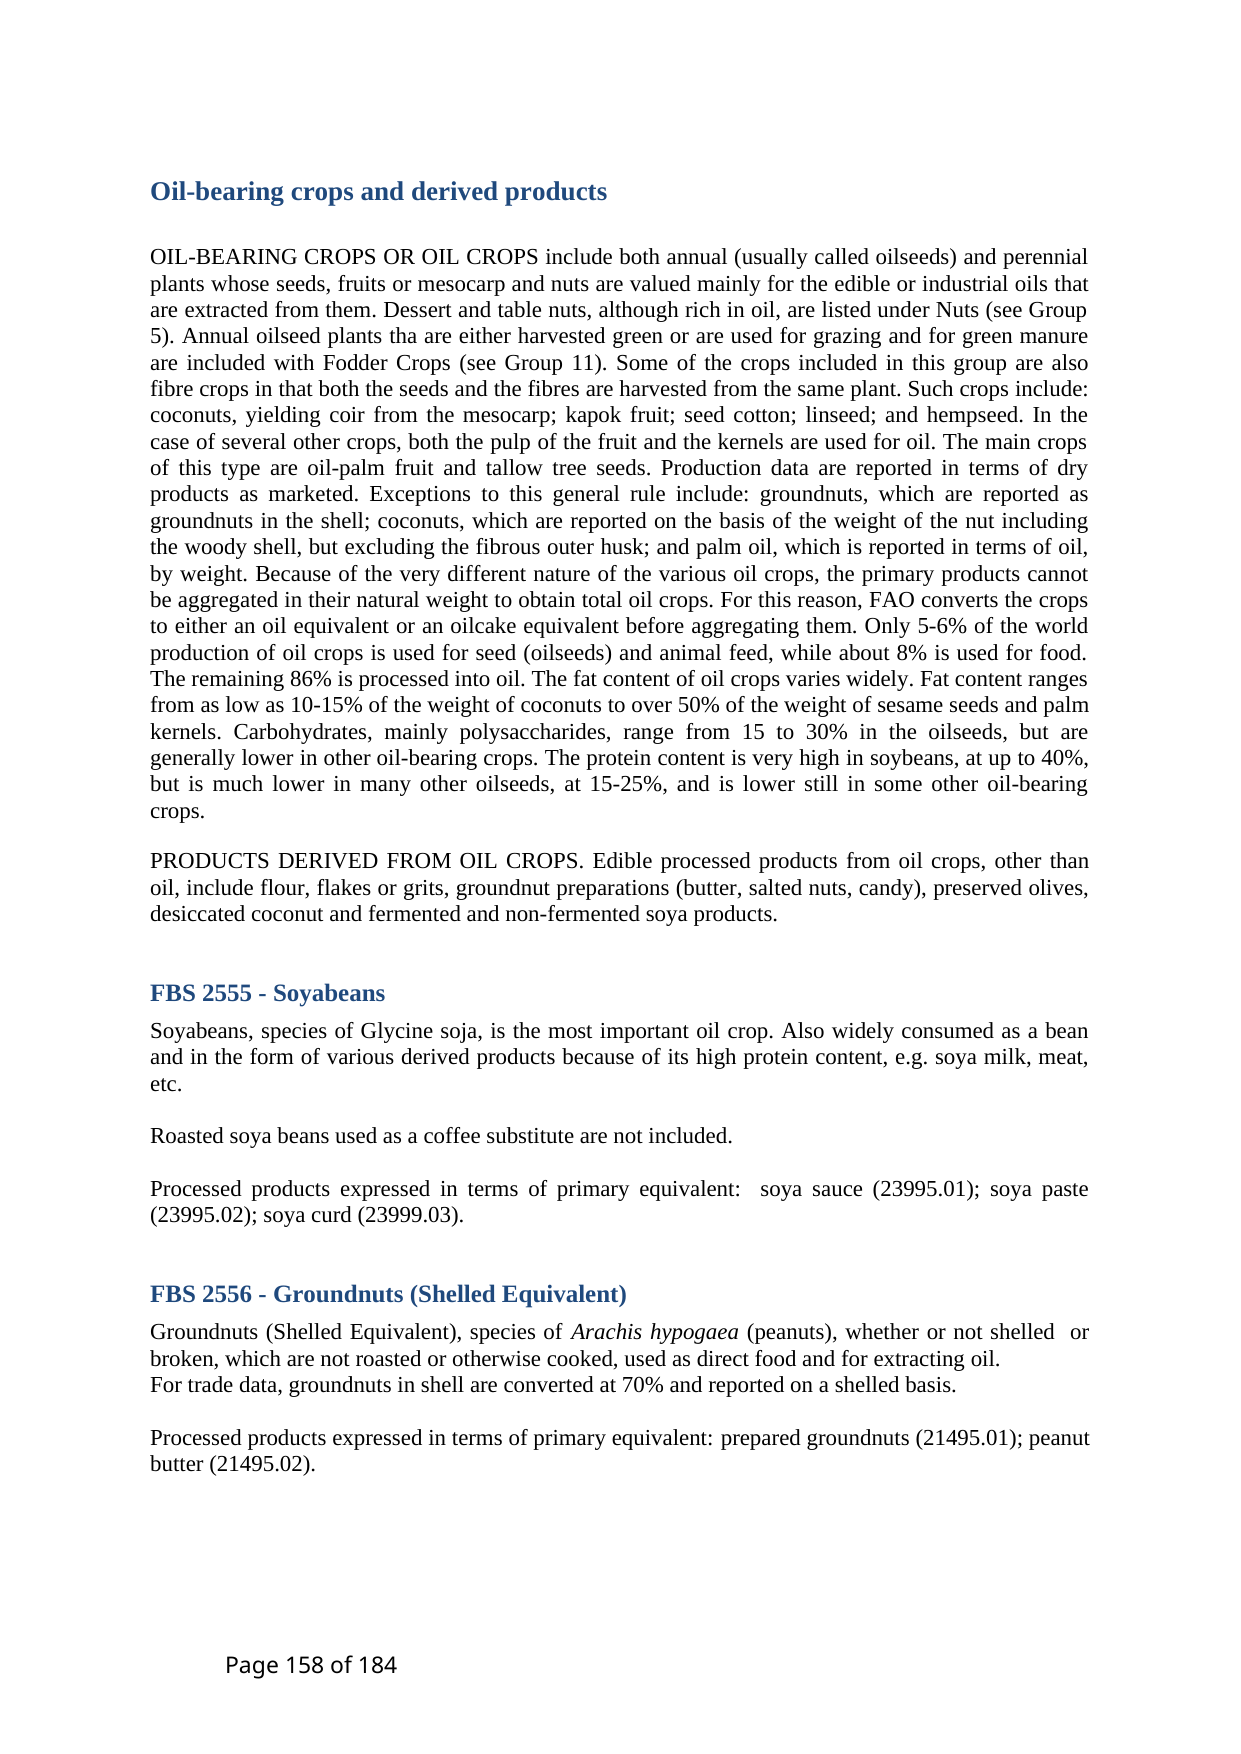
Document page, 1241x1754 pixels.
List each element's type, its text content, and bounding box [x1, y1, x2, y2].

subtitle FBS 2555 - Soyabeans [150, 978, 1090, 1006]
text Processed products expressed in terms of primary equivalent: soya sauce (23995.01); soya paste (23995.02); soya curd (23999.03). [150, 1175, 1090, 1228]
text Processed products expressed in terms of primary equivalent: prepared groundnuts (21495.01); peanut butter (21495.02). [150, 1424, 1090, 1476]
text Roasted soya beans used as a coffee substitute are not included. [150, 1122, 1090, 1149]
text PRODUCTS DERIVED FROM OIL CROPS. Edible processed products from oil crops, other than oil, include flour, flakes or grits, groundnut preparations (butter, salted nuts, candy), preserved olives, desiccated coconut and fermented and non-fermented soya products. [150, 847, 1090, 926]
text Soyabeans, species of Glycine soja, is the most important oil crop. Also widely consumed as a bean and in the form of various derived products because of its high protein content, e.g. soya milk, meat, etc. [150, 1017, 1090, 1096]
text OIL-BEARING CROPS OR OIL CROPS include both annual (usually called oilseeds) and perennial plants whose seeds, fruits or mesocarp and nuts are valued mainly for the edible or industrial oils that are extracted from them. Dessert and table nuts, although rich in oil, are listed under Nuts (see Group 5). Annual oilseed plants tha are either harvested green or are used for grazing and for green manure are included with Fodder Crops (see Group 11). Some of the crops included in this group are also fibre crops in that both the seeds and the fibres are harvested from the same plant. Such crops include: coconuts, yielding coir from the mesocarp; kapok fruit; seed cotton; linseed; and hempseed. In the case of several other crops, both the pulp of the fruit and the kernels are used for oil. The main crops of this type are oil-palm fruit and tallow tree seeds. Production data are reported in terms of dry products as marketed. Exceptions to this general rule include: groundnuts, which are reported as groundnuts in the shell; coconuts, which are reported on the basis of the weight of the nut including the woody shell, but excluding the fibrous outer husk; and palm oil, which is reported in terms of oil, by weight. Because of the very different nature of the various oil crops, the primary products cannot be aggregated in their natural weight to obtain total oil crops. For this reason, FAO converts the crops to either an oil equivalent or an oilcake equivalent before aggregating them. Only 5-6% of the world production of oil crops is used for seed (oilseeds) and animal feed, while about 8% is used for food. The remaining 86% is processed into oil. The fat content of oil crops varies widely. Fat content ranges from as low as 10-15% of the weight of coconuts to over 50% of the weight of sesame seeds and palm kernels. Carbohydrates, mainly polysaccharides, range from 15 to 30% in the oilseeds, but are generally lower in other oil-bearing crops. The protein content is very high in soybeans, at up to 40%, but is much lower in many other oilseeds, at 15-25%, and is lower still in some other oil-bearing crops. [150, 243, 1090, 823]
subtitle FBS 2556 - Groundnuts (Shelled Equivalent) [150, 1279, 1090, 1308]
text Groundnuts (Shelled Equivalent), species of Arachis hypogaea (peanuts), whether or not shelled or broken, which are not roasted or otherwise cooked, used as direct food and for extracting oil. [150, 1318, 1090, 1371]
text For trade data, groundnuts in shell are converted at 70% and reported on a shelled basis. [150, 1371, 1090, 1397]
subtitle Oil-bearing crops and derived products [150, 175, 1090, 206]
